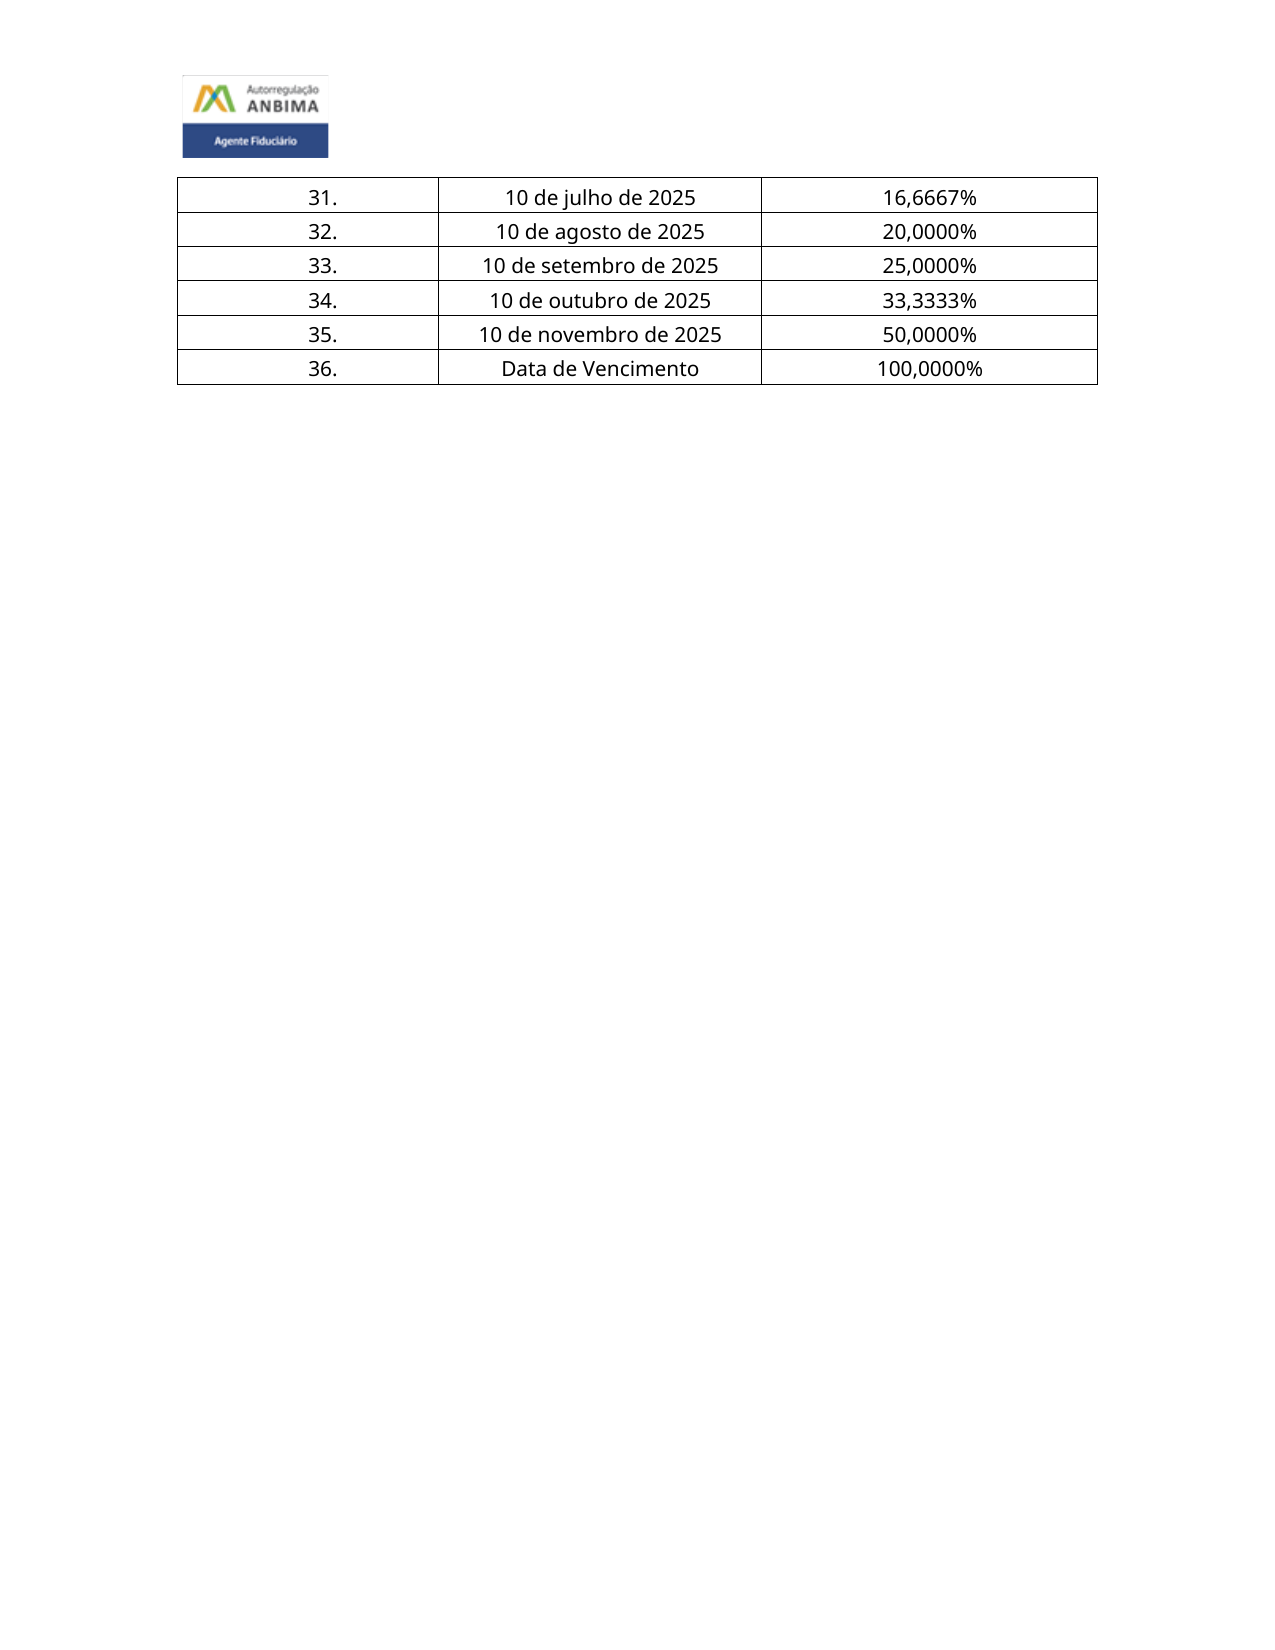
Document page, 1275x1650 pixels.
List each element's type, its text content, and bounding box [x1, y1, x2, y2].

table_cell [178, 350, 438, 383]
table_cell 10 de setembro de 2025 [439, 247, 761, 280]
table_cell 100,0000% [762, 350, 1097, 383]
picture [181, 75, 328, 157]
table_cell [178, 247, 438, 280]
table_cell Data de Vencimento [439, 350, 761, 383]
table_cell 10 de agosto de 2025 [439, 213, 761, 246]
table_cell [178, 316, 438, 349]
table_cell [178, 281, 438, 315]
table_cell [178, 178, 438, 212]
table_cell 25,0000% [762, 247, 1097, 280]
table_cell 10 de novembro de 2025 [439, 316, 761, 349]
table_cell [178, 213, 438, 246]
table_cell 33,3333% [762, 281, 1097, 315]
table_cell 50,0000% [762, 316, 1097, 349]
table_cell 20,0000% [762, 213, 1097, 246]
table_cell 10 de julho de 2025 [439, 178, 761, 212]
table_cell 16,6667% [762, 178, 1097, 212]
table_cell 10 de outubro de 2025 [439, 281, 761, 315]
